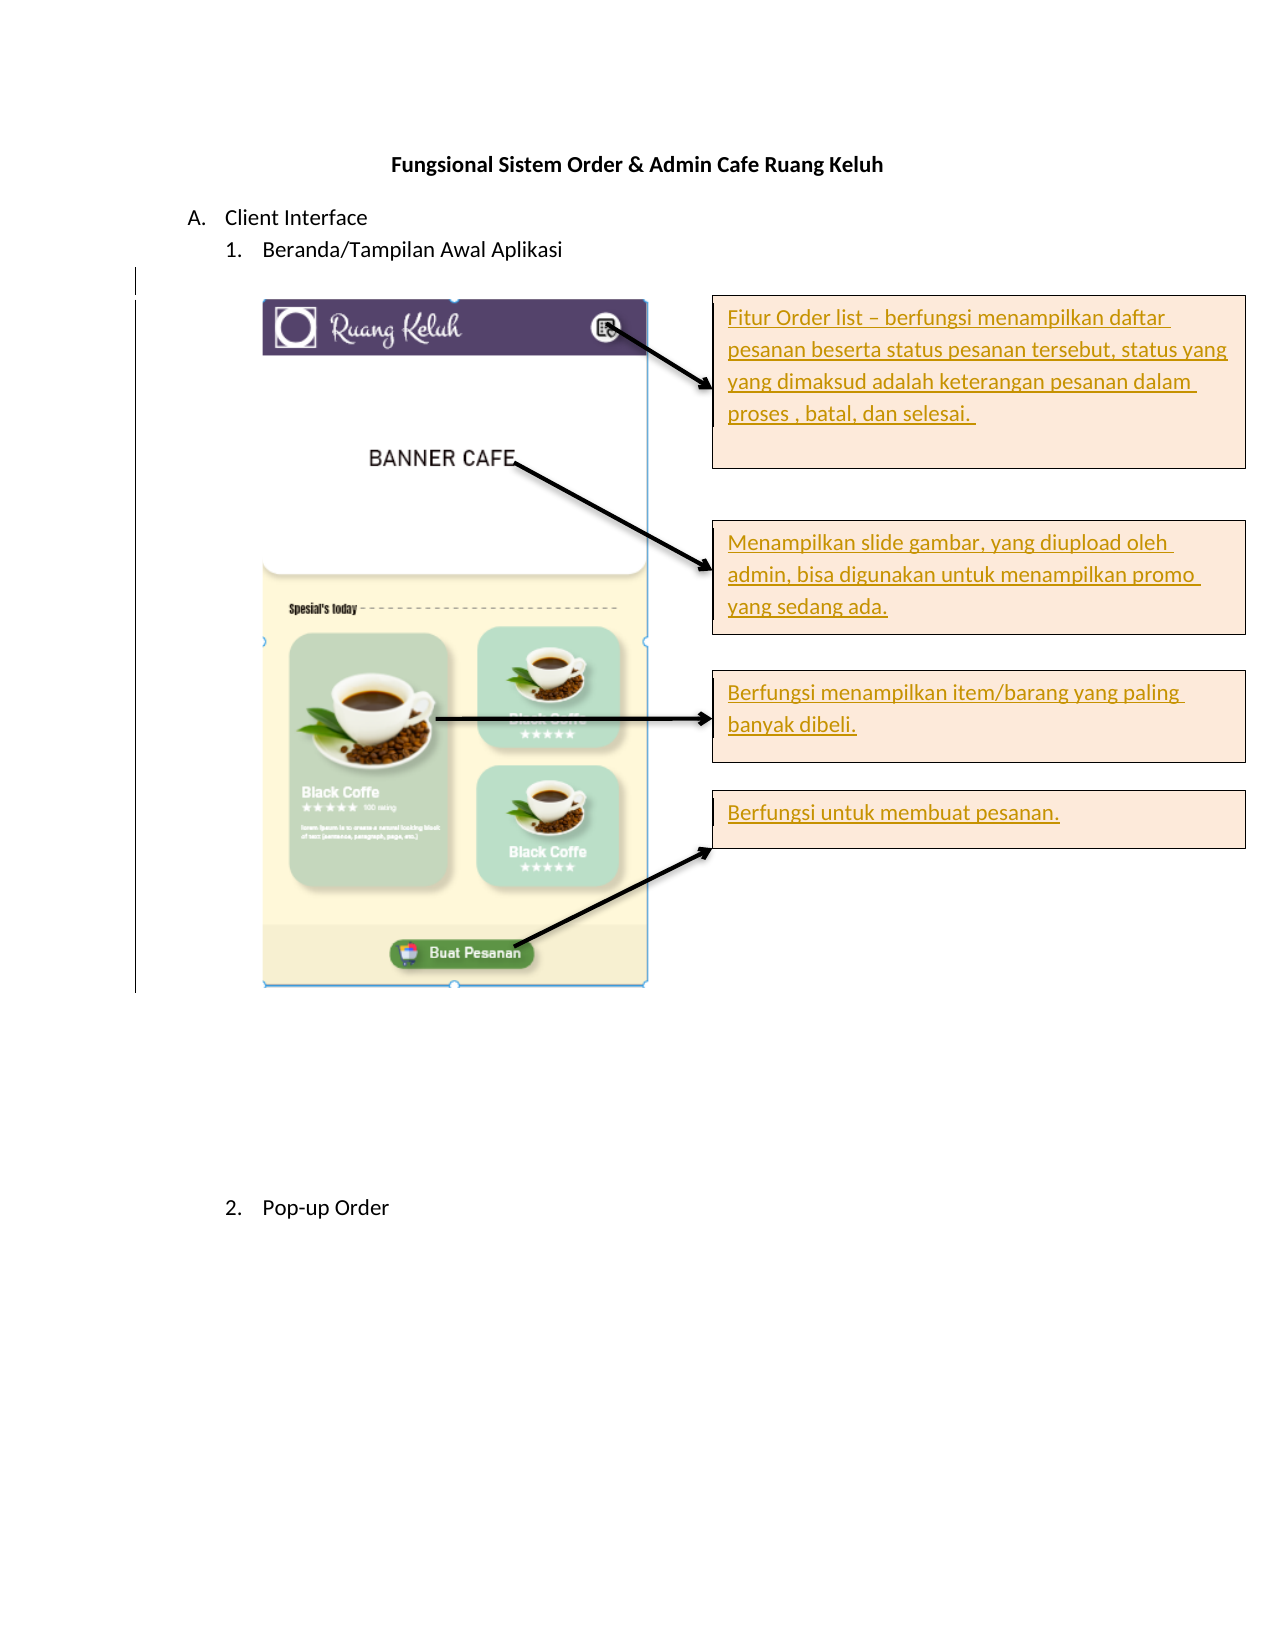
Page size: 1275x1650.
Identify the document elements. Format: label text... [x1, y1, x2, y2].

list Client Interface [187, 203, 1125, 231]
list Beranda/Tampilan Awal Aplikasi [225, 235, 1125, 263]
picture [262, 299, 649, 988]
text Fungsional Sistem Order & Admin Cafe Ruang Keluh [150, 150, 1125, 178]
list Pop-up Order [225, 1193, 1125, 1221]
